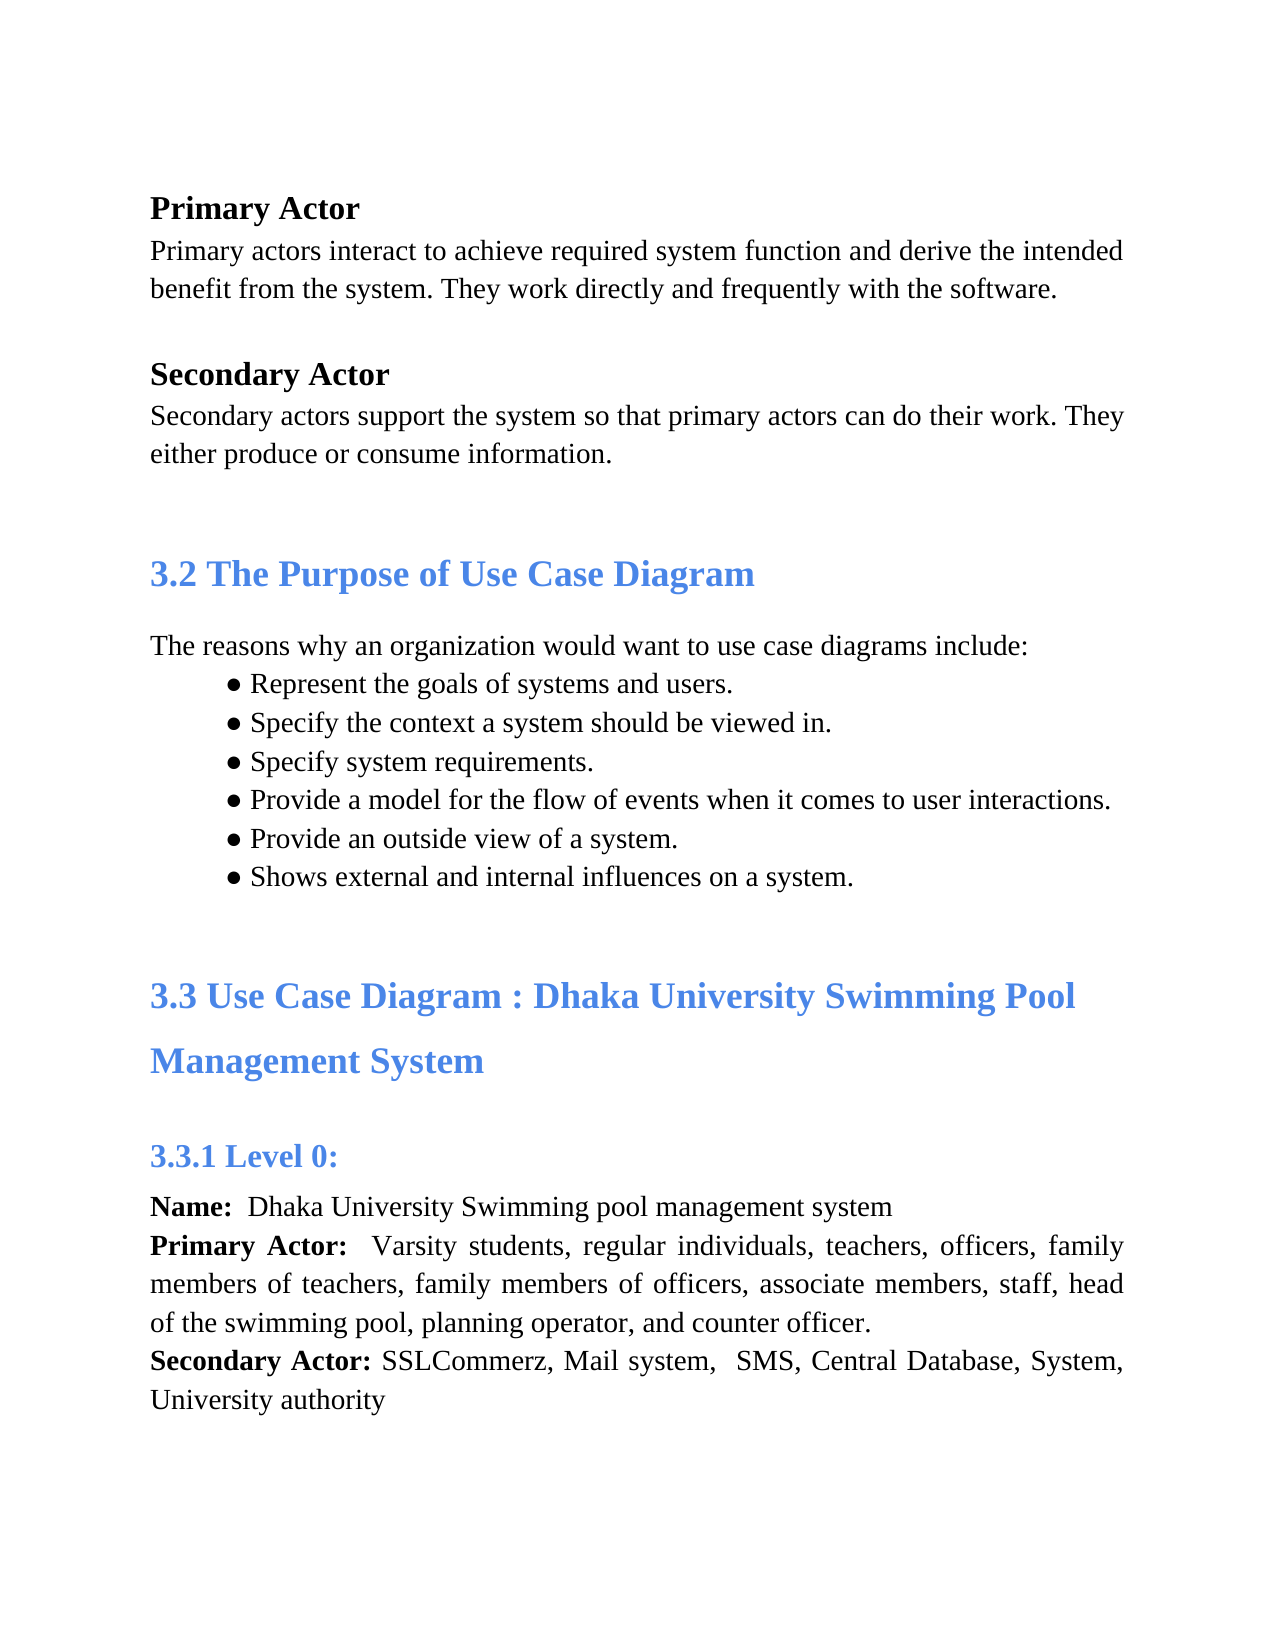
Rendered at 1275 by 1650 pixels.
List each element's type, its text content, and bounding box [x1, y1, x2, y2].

text Primary actors interact to achieve required system function and derive the intended benefit from the system. They work directly and frequently with the software. [150, 233, 1125, 305]
subtitle 3.2 The Purpose of Use Case Diagram [150, 551, 1125, 594]
text ● Shows external and internal influences on a system. [225, 859, 1125, 893]
text The reasons why an organization would want to use case diagrams include: [150, 628, 1125, 662]
text Name: Dhaka University Swimming pool management system [150, 1189, 1125, 1223]
text ● Provide a model for the flow of events when it comes to user interactions. [225, 782, 1125, 816]
text Primary Actor [150, 188, 1125, 227]
text ● Provide an outside view of a system. [225, 821, 1125, 854]
text ● Represent the goals of systems and users. [225, 667, 1125, 700]
text ● Specify system requirements. [225, 744, 1125, 777]
text Secondary Actor [150, 354, 1125, 392]
subtitle 3.3.1 Level 0: [150, 1137, 1125, 1175]
subtitle 3.3 Use Case Diagram : Dhaka University Swimming Pool Management System [150, 974, 1125, 1082]
text Primary Actor: Varsity students, regular individuals, teachers, officers, family members of teachers, family members of officers, associate members, staff, head of the swimming pool, planning operator, and counter officer. [150, 1228, 1125, 1338]
text Secondary Actor: SSLCommerz, Mail system, SMS, Central Database, System, University authority [150, 1343, 1125, 1415]
text Secondary actors support the system so that primary actors can do their work. They either produce or consume information. [150, 398, 1125, 470]
text ● Specify the context a system should be viewed in. [225, 705, 1125, 739]
